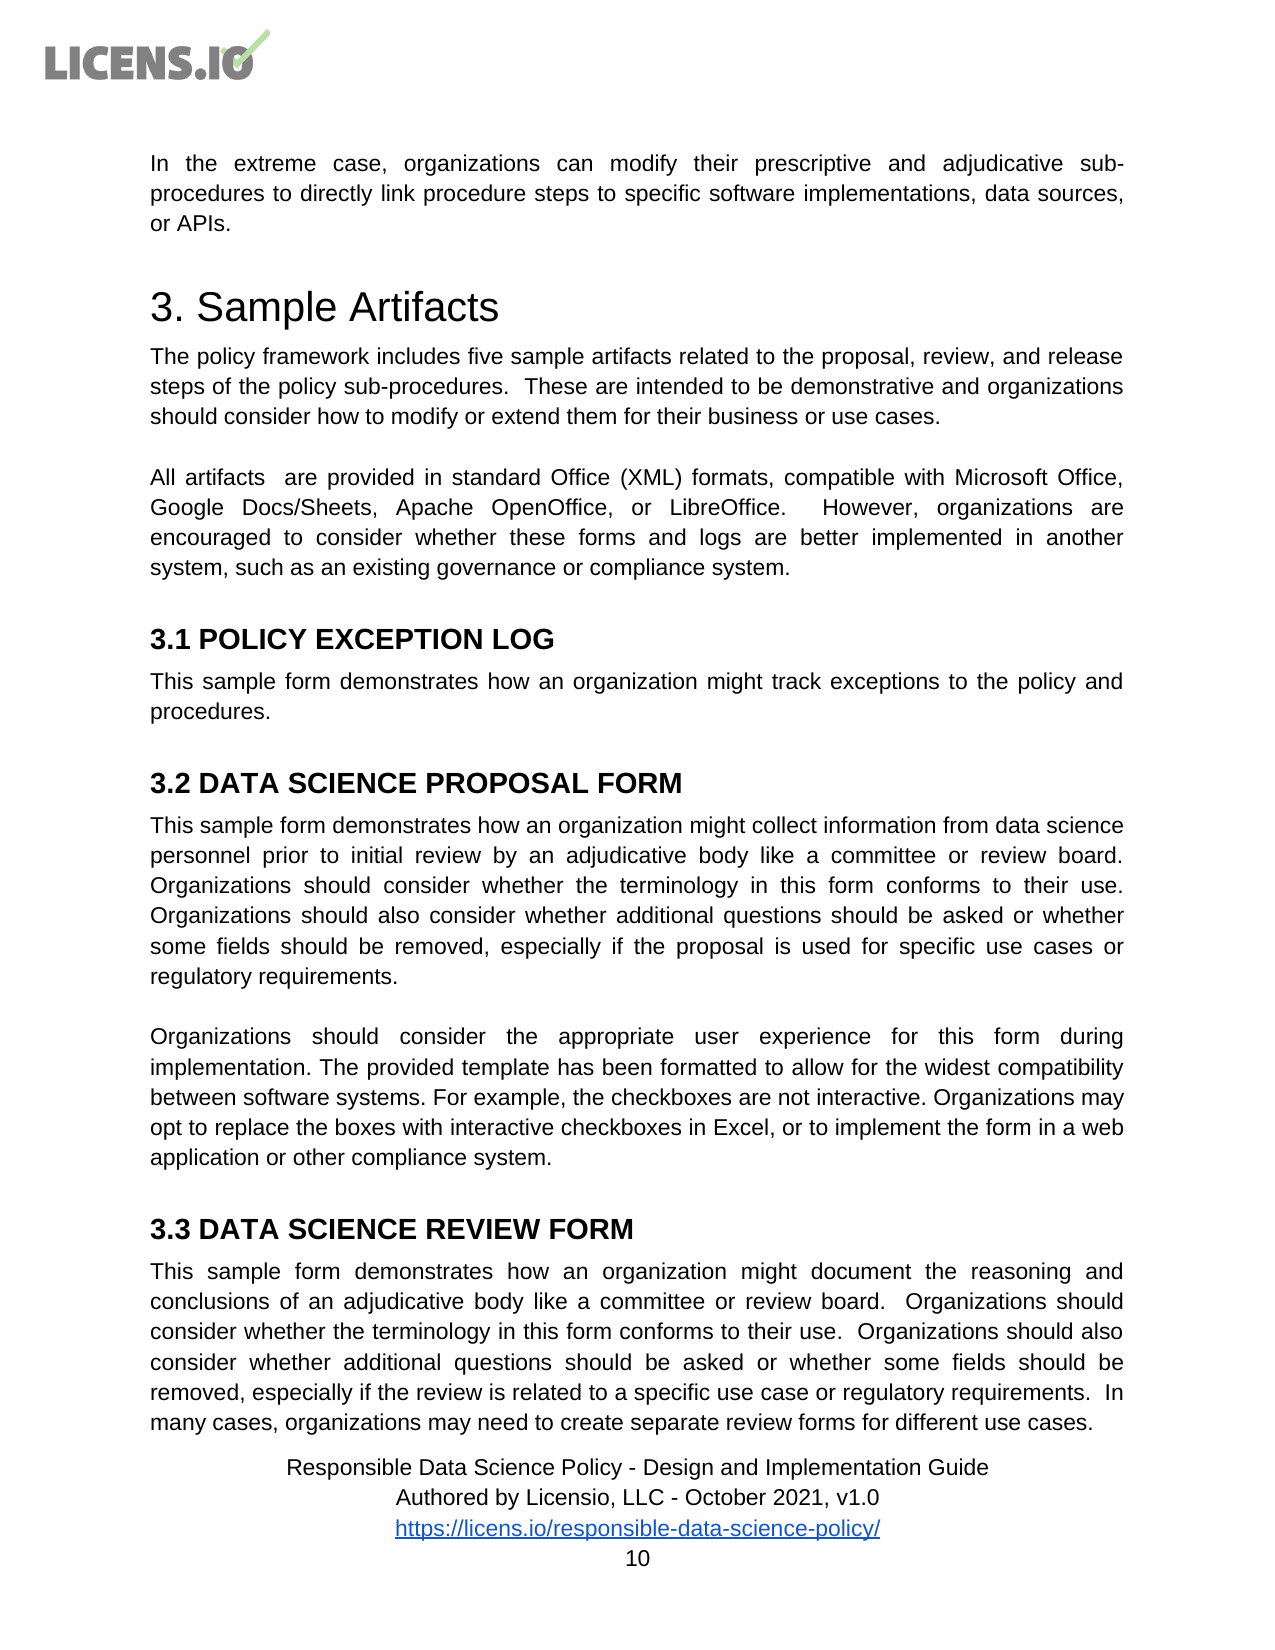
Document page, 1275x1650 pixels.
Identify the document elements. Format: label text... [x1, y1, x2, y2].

text This sample form demonstrates how an organization might collect information from data science personnel prior to initial review by an adjudicative body like a committee or review board. Organizations should consider whether the terminology in this form conforms to their use. Organizations should also consider whether additional questions should be asked or whether some fields should be removed, especially if the proposal is used for specific use cases or regulatory requirements. [150, 812, 1125, 989]
text This sample form demonstrates how an organization might document the reasoning and conclusions of an adjudicative body like a committee or review board. Organizations should consider whether the terminology in this form conforms to their use. Organizations should also consider whether additional questions should be asked or whether some fields should be removed, especially if the review is related to a specific use case or regulatory requirements. In many cases, organizations may need to create separate review forms for different use cases. [150, 1258, 1125, 1435]
subtitle 3.2 DATA SCIENCE PROPOSAL FORM [150, 766, 1125, 799]
picture [45, 29, 271, 80]
subtitle 3. Sample Artifacts [150, 282, 1125, 330]
text All artifacts are provided in standard Office (XML) formats, compatible with Microsoft Office, Google Docs/Sheets, Apache OpenOffice, or LibreOffice. However, organizations are encouraged to consider whether these forms and logs are better implemented in another system, such as an existing governance or compliance system. [150, 463, 1125, 581]
text In the extreme case, organizations can modify their prescriptive and adjudicative sub-procedures to directly link procedure steps to specific software implementations, data sources, or APIs. [150, 150, 1125, 237]
text The policy framework includes five sample artifacts related to the proposal, review, and release steps of the policy sub-procedures. These are intended to be demonstrative and organizations should consider how to modify or extend them for their business or use cases. [150, 343, 1125, 429]
text This sample form demonstrates how an organization might track exceptions to the policy and procedures. [150, 668, 1125, 724]
text Organizations should consider the appropriate user experience for this form during implementation. The provided template has been formatted to allow for the widest compatibility between software systems. For example, the checkboxes are not interactive. Organizations may opt to replace the boxes with interactive checkboxes in Excel, or to implement the form in a web application or other compliance system. [150, 1023, 1125, 1171]
subtitle 3.1 POLICY EXCEPTION LOG [150, 622, 1125, 655]
subtitle 3.3 DATA SCIENCE REVIEW FORM [150, 1212, 1125, 1245]
